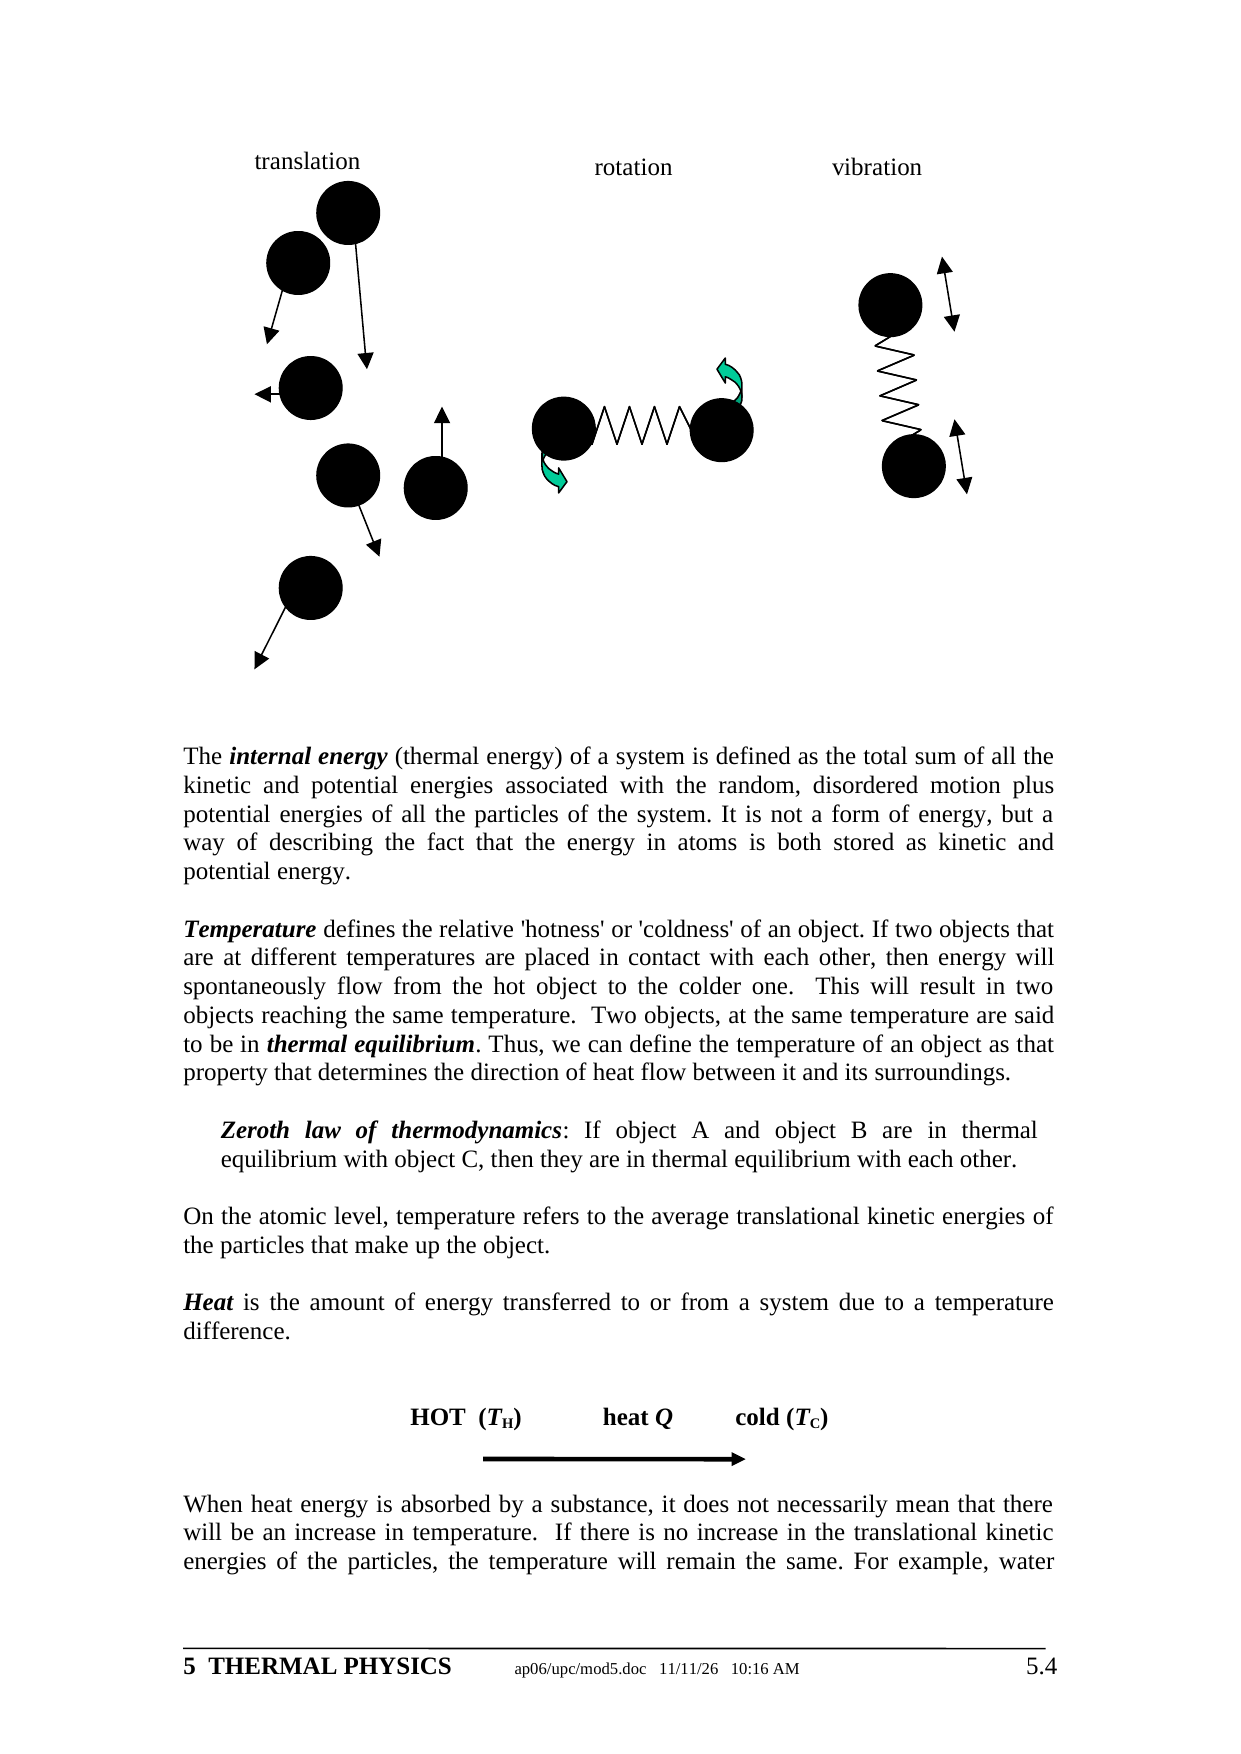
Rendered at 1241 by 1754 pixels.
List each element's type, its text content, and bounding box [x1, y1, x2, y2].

text On the atomic level, temperature refers to the average translational kinetic energies of the particles that make up the object. [183, 1201, 1055, 1259]
text The internal energy (thermal energy) of a system is defined as the total sum of all the kinetic and potential energies associated with the random, disordered motion plus potential energies of all the particles of the system. It is not a form of energy, but a way of describing the fact that the energy in atoms is both stored as kinetic and potential energy. [183, 741, 1055, 885]
text Temperature defines the relative 'hotness' or 'coldness' of an object. If two objects that are at different temperatures are placed in contact with each other, then energy will spontaneously flow from the hot object to the colder one. This will result in two objects reaching the same temperature. Two objects, at the same temperature are said to be in thermal equilibrium. Thus, we can define the temperature of an object as that property that determines the direction of heat flow between it and its surroundings. [183, 914, 1055, 1086]
text Heat is the amount of energy transferred to or from a system due to a temperature difference. [183, 1287, 1055, 1345]
text HOT (TH) heat Q cold (TC) [183, 1402, 1055, 1431]
text Zeroth law of thermodynamics: If object A and object B are in thermal equilibrium with object C, then they are in thermal equilibrium with each other. [221, 1115, 1038, 1172]
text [183, 1489, 1055, 1575]
